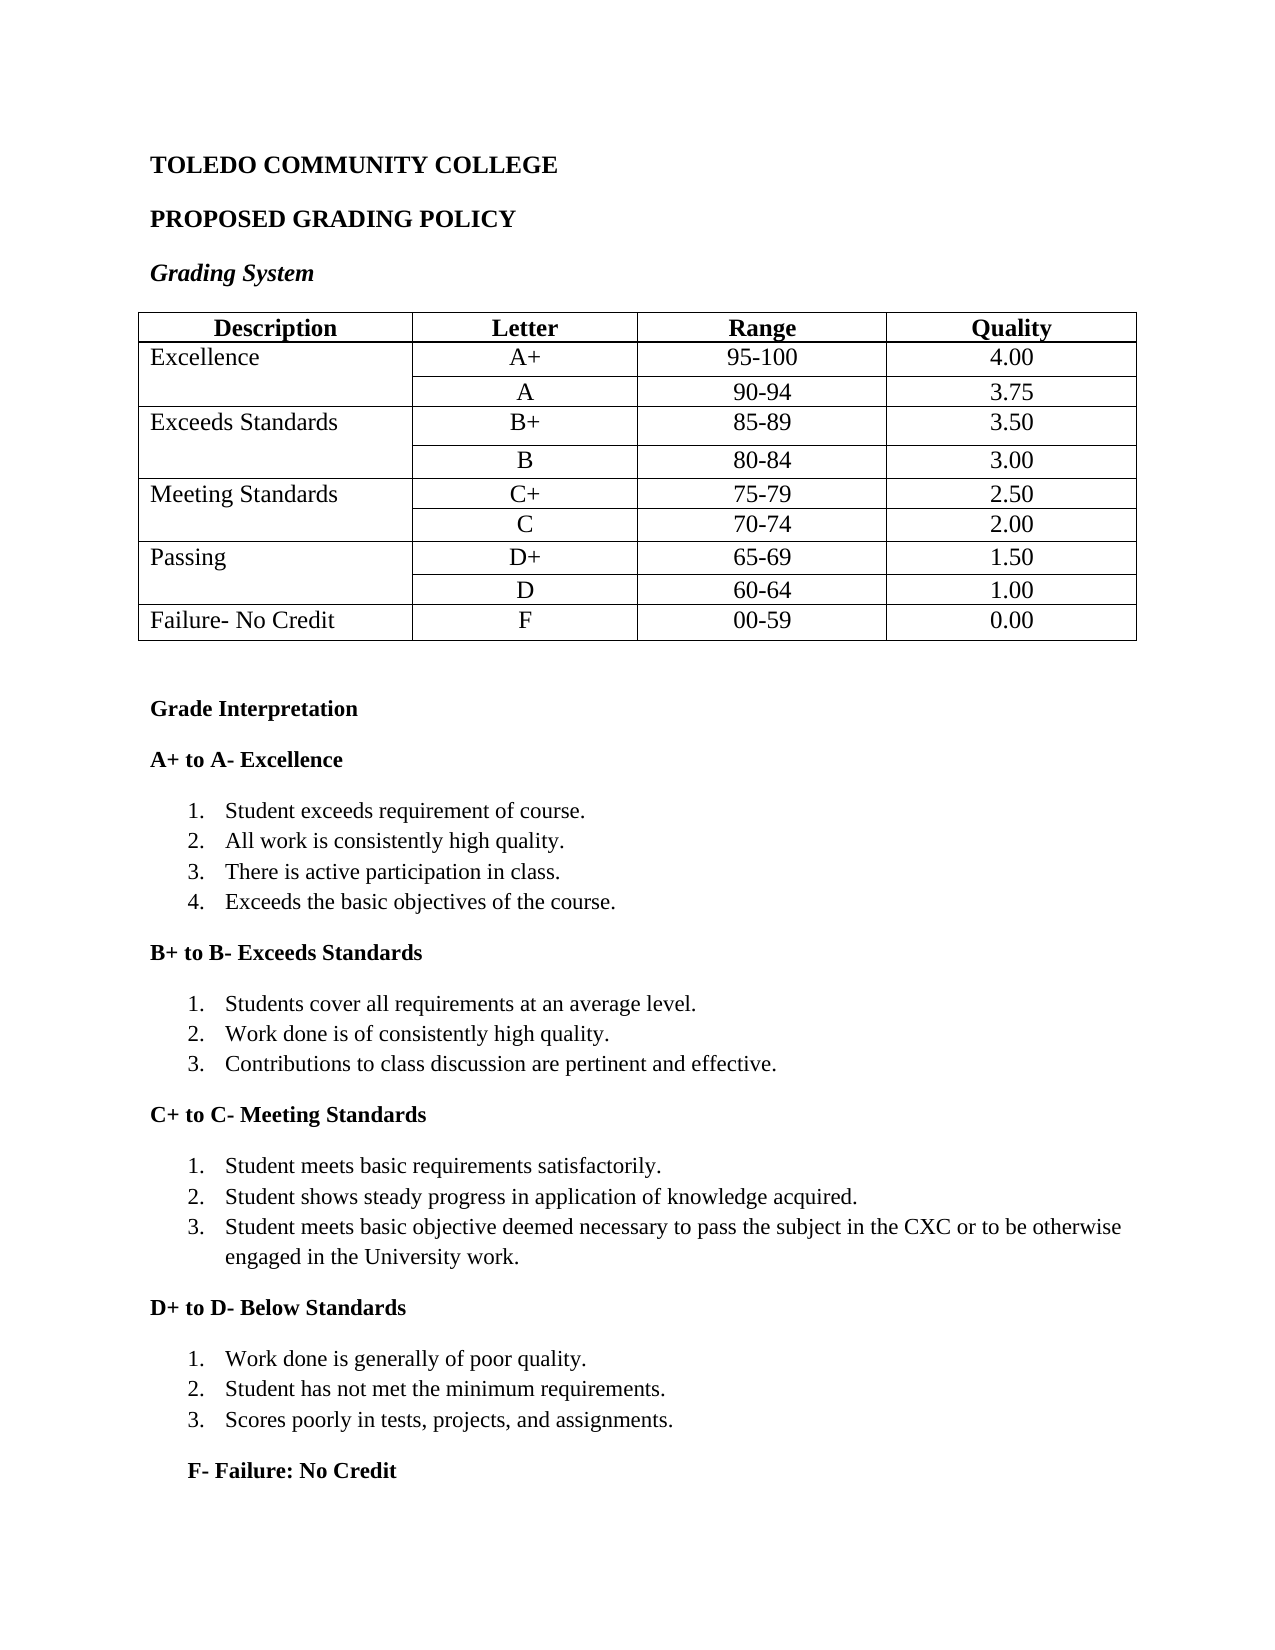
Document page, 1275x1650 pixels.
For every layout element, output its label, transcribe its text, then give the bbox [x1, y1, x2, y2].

table_cell Failure- No Credit [139, 605, 412, 640]
table_cell 4.00 [887, 343, 1136, 376]
table_cell 1.50 [887, 542, 1136, 574]
list Work done is of consistently high quality. [187, 1020, 1125, 1047]
list Student exceeds requirement of course. [187, 797, 1125, 824]
table_header Range [638, 313, 886, 341]
table_cell 1.00 [887, 575, 1136, 604]
text C+ to C- Meeting Standards [150, 1102, 1125, 1128]
table_cell 65-69 [638, 542, 886, 574]
table_cell 00-59 [638, 605, 886, 640]
table_cell Excellence [139, 343, 412, 406]
table_cell A+ [413, 343, 637, 376]
table_cell 0.00 [887, 605, 1136, 640]
text Grading System [150, 258, 1125, 286]
text Grade Interpretation [150, 695, 1125, 722]
table_cell 75-79 [638, 479, 886, 508]
table_cell 90-94 [638, 377, 886, 406]
list Scores poorly in tests, projects, and assignments. [187, 1406, 1125, 1432]
table_cell 80-84 [638, 446, 886, 478]
table_cell 85-89 [638, 407, 886, 444]
table_cell 95-100 [638, 343, 886, 376]
table_cell Passing [139, 542, 412, 604]
list Work done is generally of poor quality. [187, 1345, 1125, 1372]
table_cell 3.75 [887, 377, 1136, 406]
table_header Letter [413, 313, 637, 341]
text PROPOSED GRADING POLICY [150, 204, 1125, 233]
table_cell A [413, 377, 637, 406]
table_cell C+ [413, 479, 637, 508]
list All work is consistently high quality. [187, 828, 1125, 854]
text TOLEDO COMMUNITY COLLEGE [150, 150, 1125, 179]
table_cell 3.50 [887, 407, 1136, 444]
list Student has not met the minimum requirements. [187, 1376, 1125, 1402]
table_cell B [413, 446, 637, 478]
text F- Failure: No Credit [187, 1457, 1125, 1483]
list Student meets basic requirements satisfactorily. [187, 1153, 1125, 1179]
table_cell 70-74 [638, 509, 886, 541]
list Student shows steady progress in application of knowledge acquired. [187, 1183, 1125, 1209]
table_cell B+ [413, 407, 637, 444]
table_cell C [413, 509, 637, 541]
list Contributions to class discussion are pertinent and effective. [187, 1051, 1125, 1077]
text B+ to B- Exceeds Standards [150, 939, 1125, 965]
table_cell D [413, 575, 637, 604]
table_cell Meeting Standards [139, 479, 412, 541]
table_cell F [413, 605, 637, 640]
table_cell D+ [413, 542, 637, 574]
list Exceeds the basic objectives of the course. [187, 888, 1125, 914]
list Students cover all requirements at an average level. [187, 990, 1125, 1016]
table_header Description [139, 313, 412, 341]
table_cell 2.00 [887, 509, 1136, 541]
text D+ to D- Below Standards [150, 1294, 1125, 1321]
table_cell 60-64 [638, 575, 886, 604]
table_cell 2.50 [887, 479, 1136, 508]
list There is active participation in class. [187, 858, 1125, 884]
table_cell Exceeds Standards [139, 407, 412, 478]
table_cell 3.00 [887, 446, 1136, 478]
list Student meets basic objective deemed necessary to pass the subject in the CXC or to be otherwise engaged in the University work. [187, 1213, 1125, 1269]
text A+ to A- Excellence [150, 746, 1125, 773]
table_header Quality [887, 313, 1136, 341]
